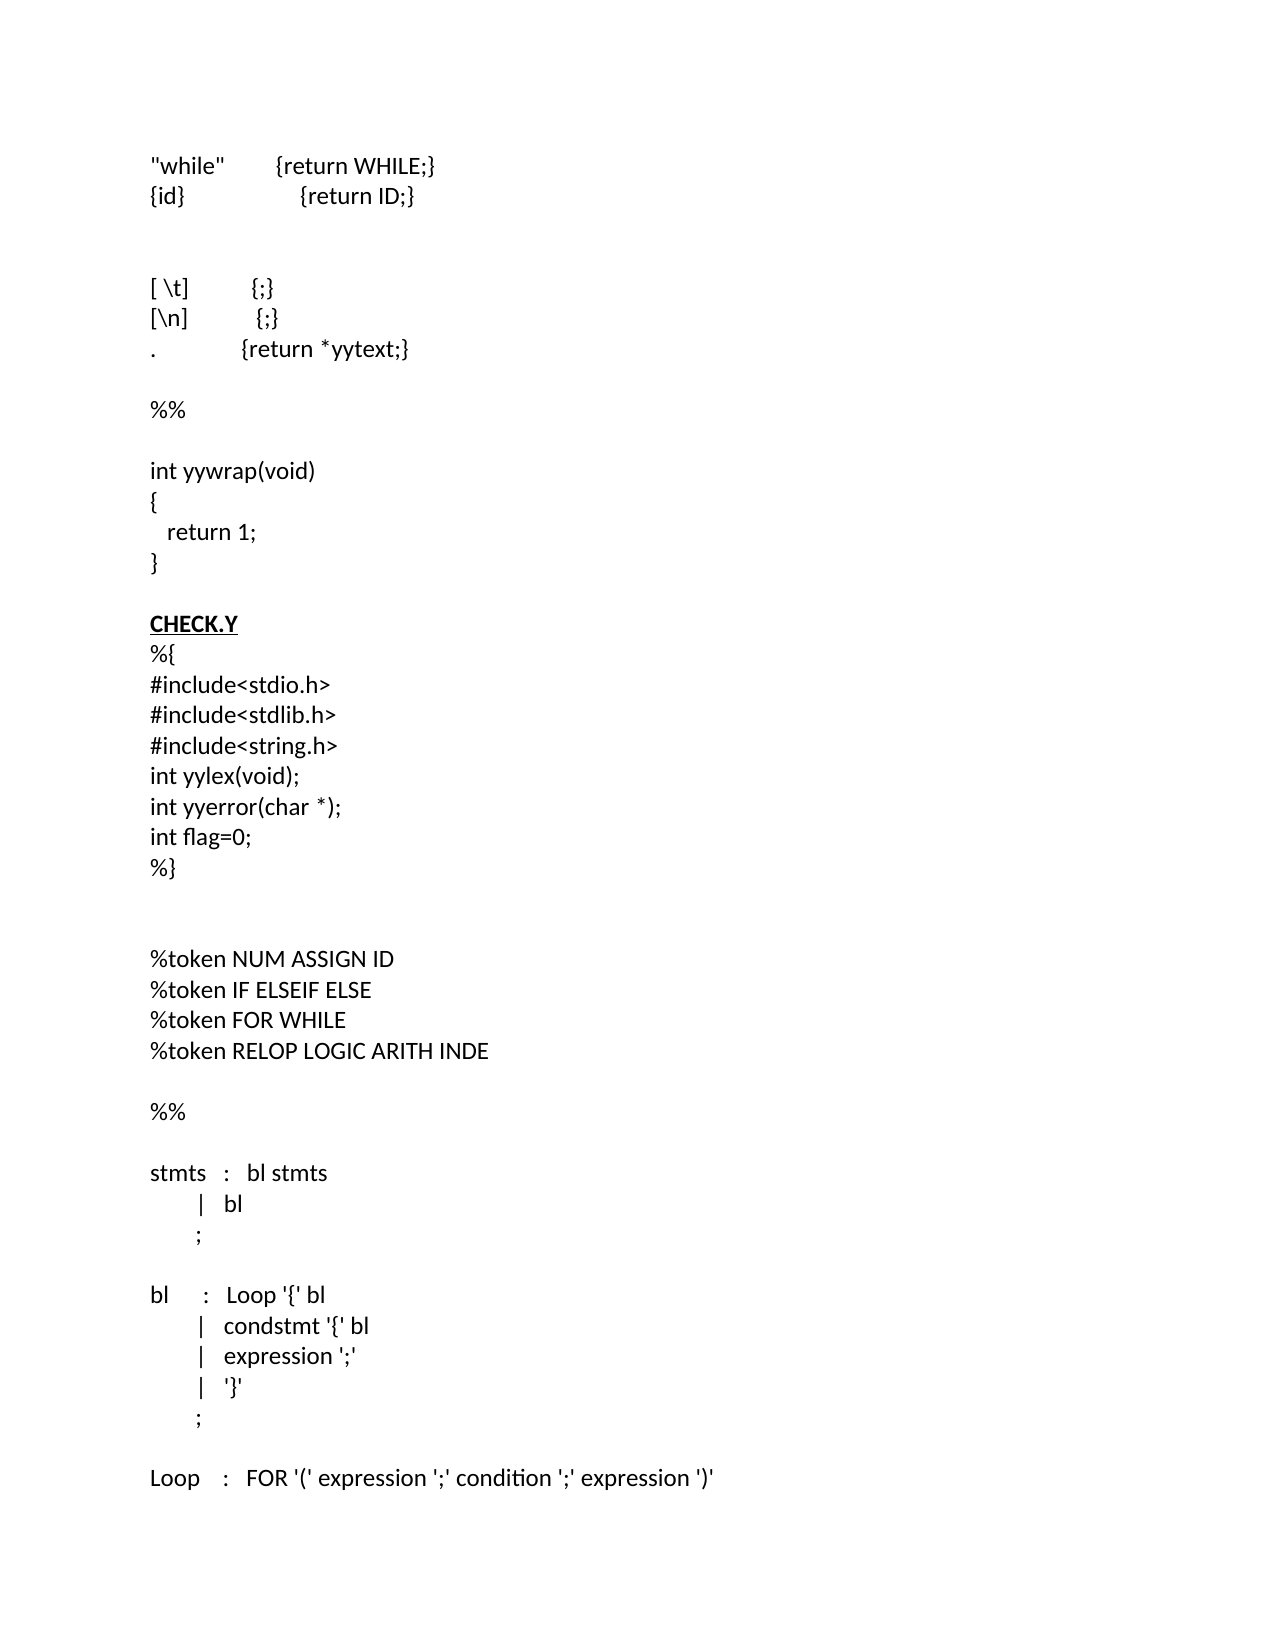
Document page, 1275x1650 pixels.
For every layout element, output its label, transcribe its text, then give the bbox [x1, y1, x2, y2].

text { [150, 486, 1125, 516]
text %token FOR WHILE [150, 1004, 1125, 1035]
text %token NUM ASSIGN ID [150, 943, 1125, 974]
text %{ [150, 638, 1125, 669]
text | condstmt '{' bl [150, 1310, 1125, 1340]
text int yywrap(void) [150, 455, 1125, 486]
text [ \t] {;} [150, 272, 1125, 303]
text %% [150, 1096, 1125, 1127]
text return 1; [150, 516, 1125, 547]
text stmts : bl stmts [150, 1157, 1125, 1188]
text %token IF ELSEIF ELSE [150, 974, 1125, 1004]
text CHECK.Y [150, 608, 1125, 638]
text int yylex(void); [150, 760, 1125, 791]
text [\n] {;} [150, 303, 1125, 333]
text {id} {return ID;} [150, 181, 1125, 211]
text ; [150, 1401, 1125, 1432]
text | expression ';' [150, 1340, 1125, 1371]
text . {return *yytext;} [150, 333, 1125, 364]
text bl : Loop '{' bl [150, 1279, 1125, 1310]
text Loop : FOR '(' expression ';' condition ';' expression ')' [150, 1462, 1125, 1493]
text ; [150, 1218, 1125, 1249]
text } [150, 547, 1125, 577]
text | bl [150, 1188, 1125, 1218]
text %token RELOP LOGIC ARITH INDE [150, 1035, 1125, 1066]
text #include<stdlib.h> [150, 699, 1125, 730]
text %} [150, 852, 1125, 882]
text #include<string.h> [150, 730, 1125, 760]
text "while" {return WHILE;} [150, 150, 1125, 181]
text | '}' [150, 1371, 1125, 1401]
text int yyerror(char *); [150, 791, 1125, 821]
text #include<stdio.h> [150, 669, 1125, 699]
text int flag=0; [150, 821, 1125, 852]
text %% [150, 394, 1125, 425]
